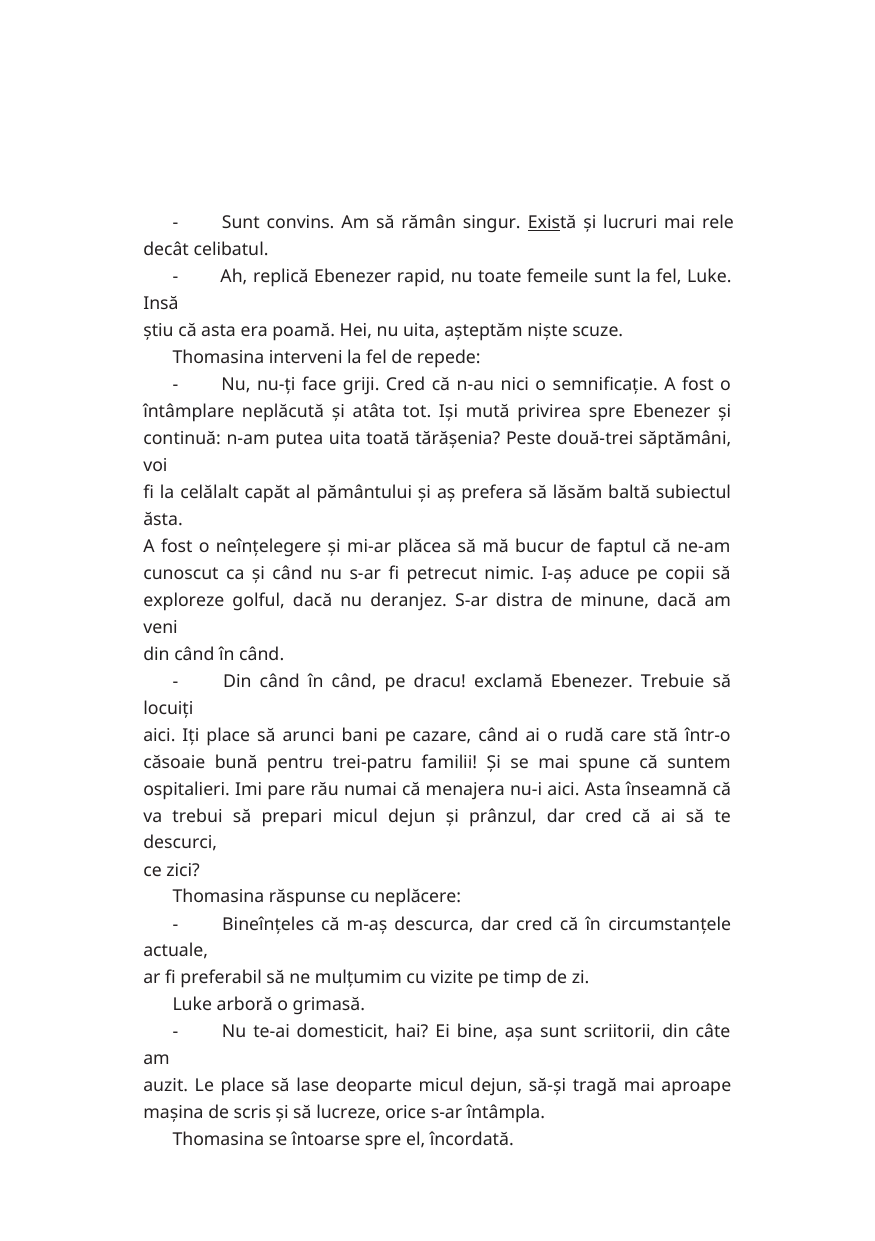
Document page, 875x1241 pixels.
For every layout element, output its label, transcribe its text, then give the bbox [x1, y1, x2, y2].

list Nu te-ai domesticit, hai? Ei bine, aşa sunt scriitorii, din câte am auzit. Le place să lase deoparte micul dejun, să-şi tragă mai aproape maşina de scris şi să lucreze, orice s-ar întâmpla. [143, 1016, 732, 1124]
list Bineînţeles că m-aş descurca, dar cred că în circumstanţele actuale, ar fi preferabil să ne mulţumim cu vizite pe timp de zi. [143, 908, 732, 989]
text Thomasina interveni la fel de repede: [143, 342, 734, 369]
list Nu, nu-ţi face griji. Cred că n-au nici o semnificaţie. A fost o întâmplare neplăcută şi atâta tot. Işi mută privirea spre Ebenezer şi continuă: n-am putea uita toată tărăşenia? Peste două-trei săptămâni, voi fi la celălalt capăt al pământului şi aş prefera să lăsăm baltă subiectul ăsta. A fost o neînţelegere şi mi-ar plăcea să mă bucur de faptul că ne-am cunoscut ca şi când nu s-ar fi petrecut nimic. I-aş aduce pe copii să exploreze golful, dacă nu deranjez. S-ar distra de minune, dacă am veni din când în când. [143, 369, 732, 666]
list Din când în când, pe dracu! exclamă Ebenezer. Trebuie să locuiţi aici. Iţi place să arunci bani pe cazare, când ai o rudă care stă într-o căsoaie bună pentru trei-patru familii! Şi se mai spune că suntem ospitalieri. Imi pare rău numai că menajera nu-i aici. Asta înseamnă că va trebui să prepari micul dejun şi prânzul, dar cred că ai să te descurci, ce zici? [143, 666, 732, 881]
text Thomasina se întoarse spre el, încordată. [143, 1124, 734, 1151]
list Ah, replică Ebenezer rapid, nu toate femeile sunt la fel, Luke. Insă ştiu că asta era poamă. Hei, nu uita, aşteptăm nişte scuze. [143, 261, 732, 342]
text Thomasina răspunse cu neplăcere: [143, 881, 734, 908]
list Sunt convins. Am să rămân singur. Există şi lucruri mai rele decât celibatul. [143, 207, 734, 261]
text Luke arboră o grimasă. [143, 989, 734, 1016]
